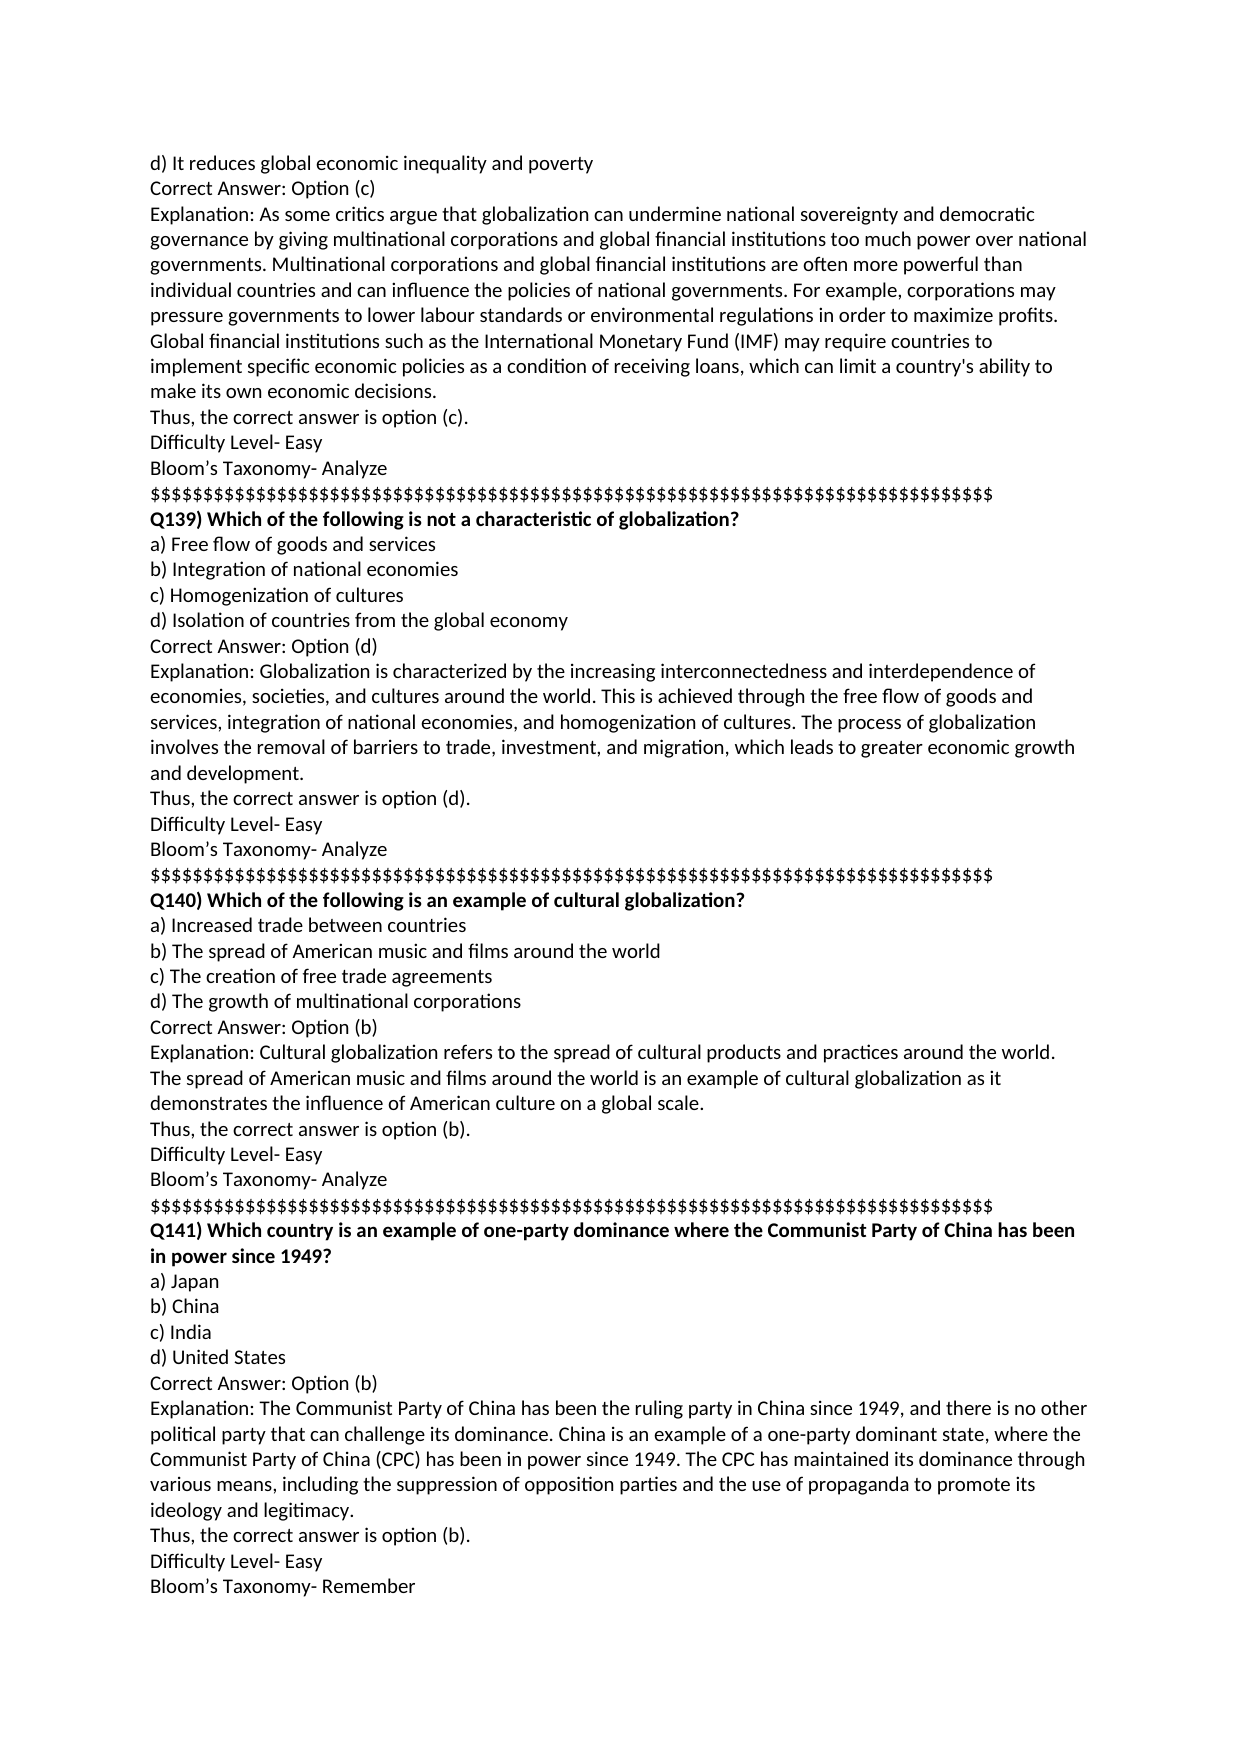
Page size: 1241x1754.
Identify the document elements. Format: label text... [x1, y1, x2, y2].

text Explanation: Globalization is characterized by the increasing interconnectedness and interdependence of economies, societies, and cultures around the world. This is achieved through the free flow of goods and services, integration of national economies, and homogenization of cultures. The process of globalization involves the removal of barriers to trade, investment, and migration, which leads to greater economic growth and development. [150, 658, 1090, 785]
text b) The spread of American music and films around the world [150, 938, 1090, 963]
text Correct Answer: Option (b) [150, 1370, 1090, 1395]
text Bloom’s Taxonomy- Analyze [150, 455, 1090, 480]
text Thus, the correct answer is option (c). [150, 404, 1090, 429]
text $$$$$$$$$$$$$$$$$$$$$$$$$$$$$$$$$$$$$$$$$$$$$$$$$$$$$$$$$$$$$$$$$$$$$$$$$$$$$$$$ [150, 1192, 1090, 1217]
text Thus, the correct answer is option (b). [150, 1522, 1090, 1548]
text Bloom’s Taxonomy- Analyze [150, 1167, 1090, 1192]
text b) China [150, 1294, 1090, 1319]
text Q141) Which country is an example of one-party dominance where the Communist Party of China has been in power since 1949? [150, 1217, 1090, 1268]
text Bloom’s Taxonomy- Analyze [150, 836, 1090, 862]
text Thus, the correct answer is option (d). [150, 785, 1090, 811]
text Bloom’s Taxonomy- Remember [150, 1573, 1090, 1599]
text Explanation: The Communist Party of China has been the ruling party in China since 1949, and there is no other political party that can challenge its dominance. China is an example of a one-party dominant state, where the Communist Party of China (CPC) has been in power since 1949. The CPC has maintained its dominance through various means, including the suppression of opposition parties and the use of propaganda to promote its ideology and legitimacy. [150, 1395, 1090, 1522]
text $$$$$$$$$$$$$$$$$$$$$$$$$$$$$$$$$$$$$$$$$$$$$$$$$$$$$$$$$$$$$$$$$$$$$$$$$$$$$$$$ [150, 480, 1090, 506]
text Explanation: Cultural globalization refers to the spread of cultural products and practices around the world. The spread of American music and films around the world is an example of cultural globalization as it demonstrates the influence of American culture on a global scale. [150, 1039, 1090, 1116]
text d) It reduces global economic inequality and poverty [150, 150, 1090, 175]
text Q139) Which of the following is not a characteristic of globalization? [150, 506, 1090, 531]
text Correct Answer: Option (d) [150, 633, 1090, 658]
text c) India [150, 1319, 1090, 1344]
text Correct Answer: Option (b) [150, 1014, 1090, 1039]
text d) United States [150, 1344, 1090, 1370]
text Q140) Which of the following is an example of cultural globalization? [150, 887, 1090, 912]
text d) Isolation of countries from the global economy [150, 607, 1090, 633]
text a) Increased trade between countries [150, 912, 1090, 938]
text c) The creation of free trade agreements [150, 963, 1090, 989]
text Difficulty Level- Easy [150, 1141, 1090, 1167]
text Correct Answer: Option (c) [150, 175, 1090, 201]
text Explanation: As some critics argue that globalization can undermine national sovereignty and democratic governance by giving multinational corporations and global financial institutions too much power over national governments. Multinational corporations and global financial institutions are often more powerful than individual countries and can influence the policies of national governments. For example, corporations may pressure governments to lower labour standards or environmental regulations in order to maximize profits. Global financial institutions such as the International Monetary Fund (IMF) may require countries to implement specific economic policies as a condition of receiving loans, which can limit a country's ability to make its own economic decisions. [150, 201, 1090, 404]
text a) Japan [150, 1268, 1090, 1294]
text Thus, the correct answer is option (b). [150, 1116, 1090, 1141]
text Difficulty Level- Easy [150, 1548, 1090, 1573]
text Difficulty Level- Easy [150, 811, 1090, 836]
text Difficulty Level- Easy [150, 429, 1090, 455]
text a) Free flow of goods and services [150, 531, 1090, 557]
text d) The growth of multinational corporations [150, 989, 1090, 1014]
text b) Integration of national economies [150, 557, 1090, 582]
text $$$$$$$$$$$$$$$$$$$$$$$$$$$$$$$$$$$$$$$$$$$$$$$$$$$$$$$$$$$$$$$$$$$$$$$$$$$$$$$$ [150, 862, 1090, 887]
text c) Homogenization of cultures [150, 582, 1090, 607]
